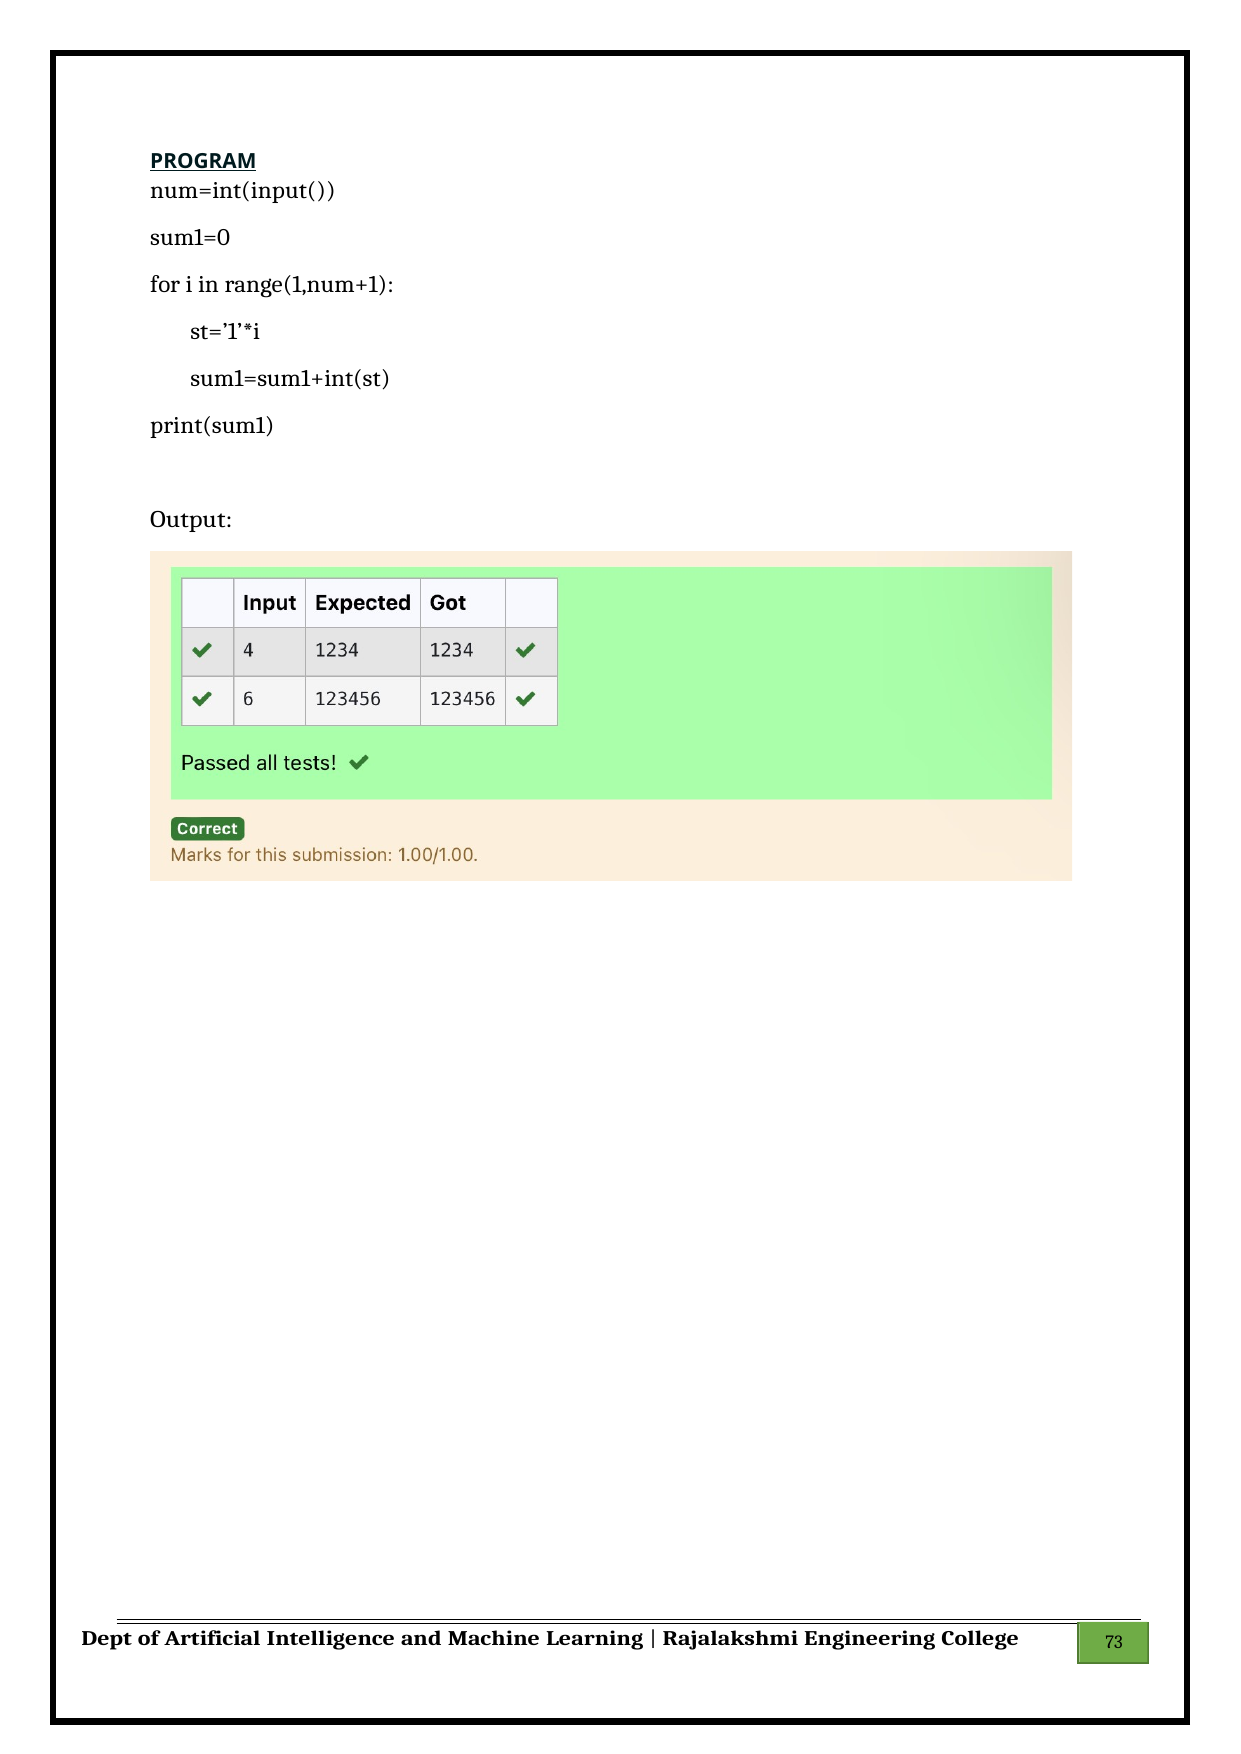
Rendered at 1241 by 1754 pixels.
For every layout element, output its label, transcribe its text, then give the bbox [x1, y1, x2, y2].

text PROGRAM [150, 146, 1138, 174]
text Output: [150, 506, 1138, 533]
text print(sum1) [150, 412, 1138, 439]
picture [150, 551, 1073, 881]
text num=int(input()) sum1=0 [150, 177, 340, 252]
text for i in range(1,num+1): st=’1’*i sum1=sum1+int(st) [150, 271, 453, 392]
